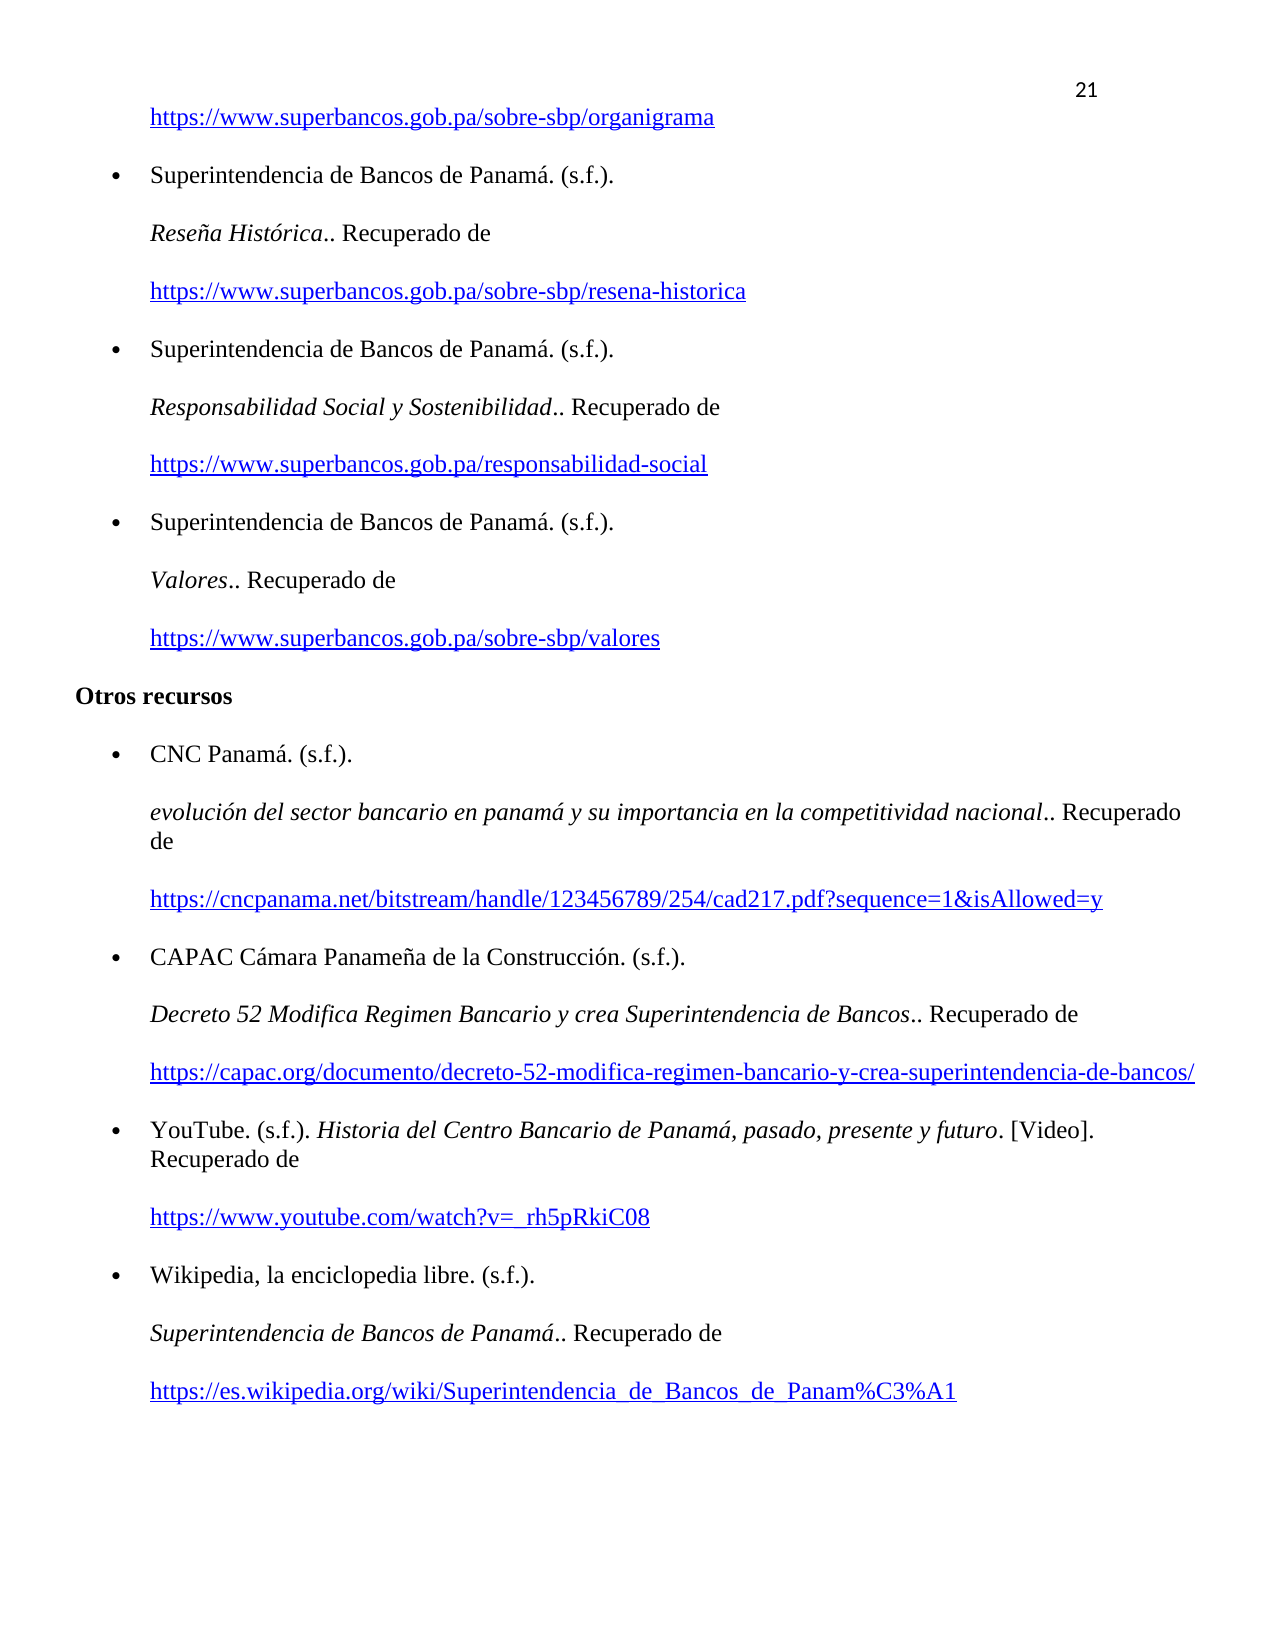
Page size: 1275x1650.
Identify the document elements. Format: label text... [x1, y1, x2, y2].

text https://capac.org/documento/decreto-52-modifica-regimen-bancario-y-crea-superintendencia-de-bancos/ [150, 1057, 1200, 1086]
text Otros recursos [75, 681, 1200, 710]
text Responsabilidad Social y Sostenibilidad.. Recuperado de [150, 392, 1200, 420]
list YouTube. (s.f.). Historia del Centro Bancario de Panamá, pasado, presente y futuro. [Video]. Recuperado de [112, 1115, 1200, 1173]
text https://es.wikipedia.org/wiki/Superintendencia_de_Bancos_de_Panam%C3%A1 [150, 1376, 1200, 1404]
text https://cncpanama.net/bitstream/handle/123456789/254/cad217.pdf?sequence=1&isAllowed=y [150, 884, 1200, 912]
text evolución del sector bancario en panamá y su importancia en la competitividad nacional.. Recuperado de [150, 797, 1200, 854]
text https://www.youtube.com/watch?v=_rh5pRkiC08 [150, 1202, 1200, 1231]
text https://www.superbancos.gob.pa/sobre-sbp/resena-historica [150, 276, 1200, 304]
text https://www.superbancos.gob.pa/responsabilidad-social [150, 449, 1200, 478]
text Reseña Histórica.. Recuperado de [150, 218, 1200, 247]
text Superintendencia de Bancos de Panamá.. Recuperado de [150, 1318, 1200, 1347]
list CNC Panamá. (s.f.). [112, 739, 1200, 768]
list CAPAC Cámara Panameña de la Construcción. (s.f.). [112, 942, 1200, 970]
text Valores.. Recuperado de [150, 565, 1200, 594]
list Superintendencia de Bancos de Panamá. (s.f.). [112, 507, 1200, 536]
text https://www.superbancos.gob.pa/sobre-sbp/organigrama [150, 102, 1200, 131]
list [112, 334, 1200, 362]
text https://www.superbancos.gob.pa/sobre-sbp/valores [150, 623, 1200, 652]
text Decreto 52 Modifica Regimen Bancario y crea Superintendencia de Bancos.. Recuperado de [150, 999, 1200, 1028]
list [112, 160, 1200, 189]
list Wikipedia, la enciclopedia libre. (s.f.). [112, 1260, 1200, 1289]
